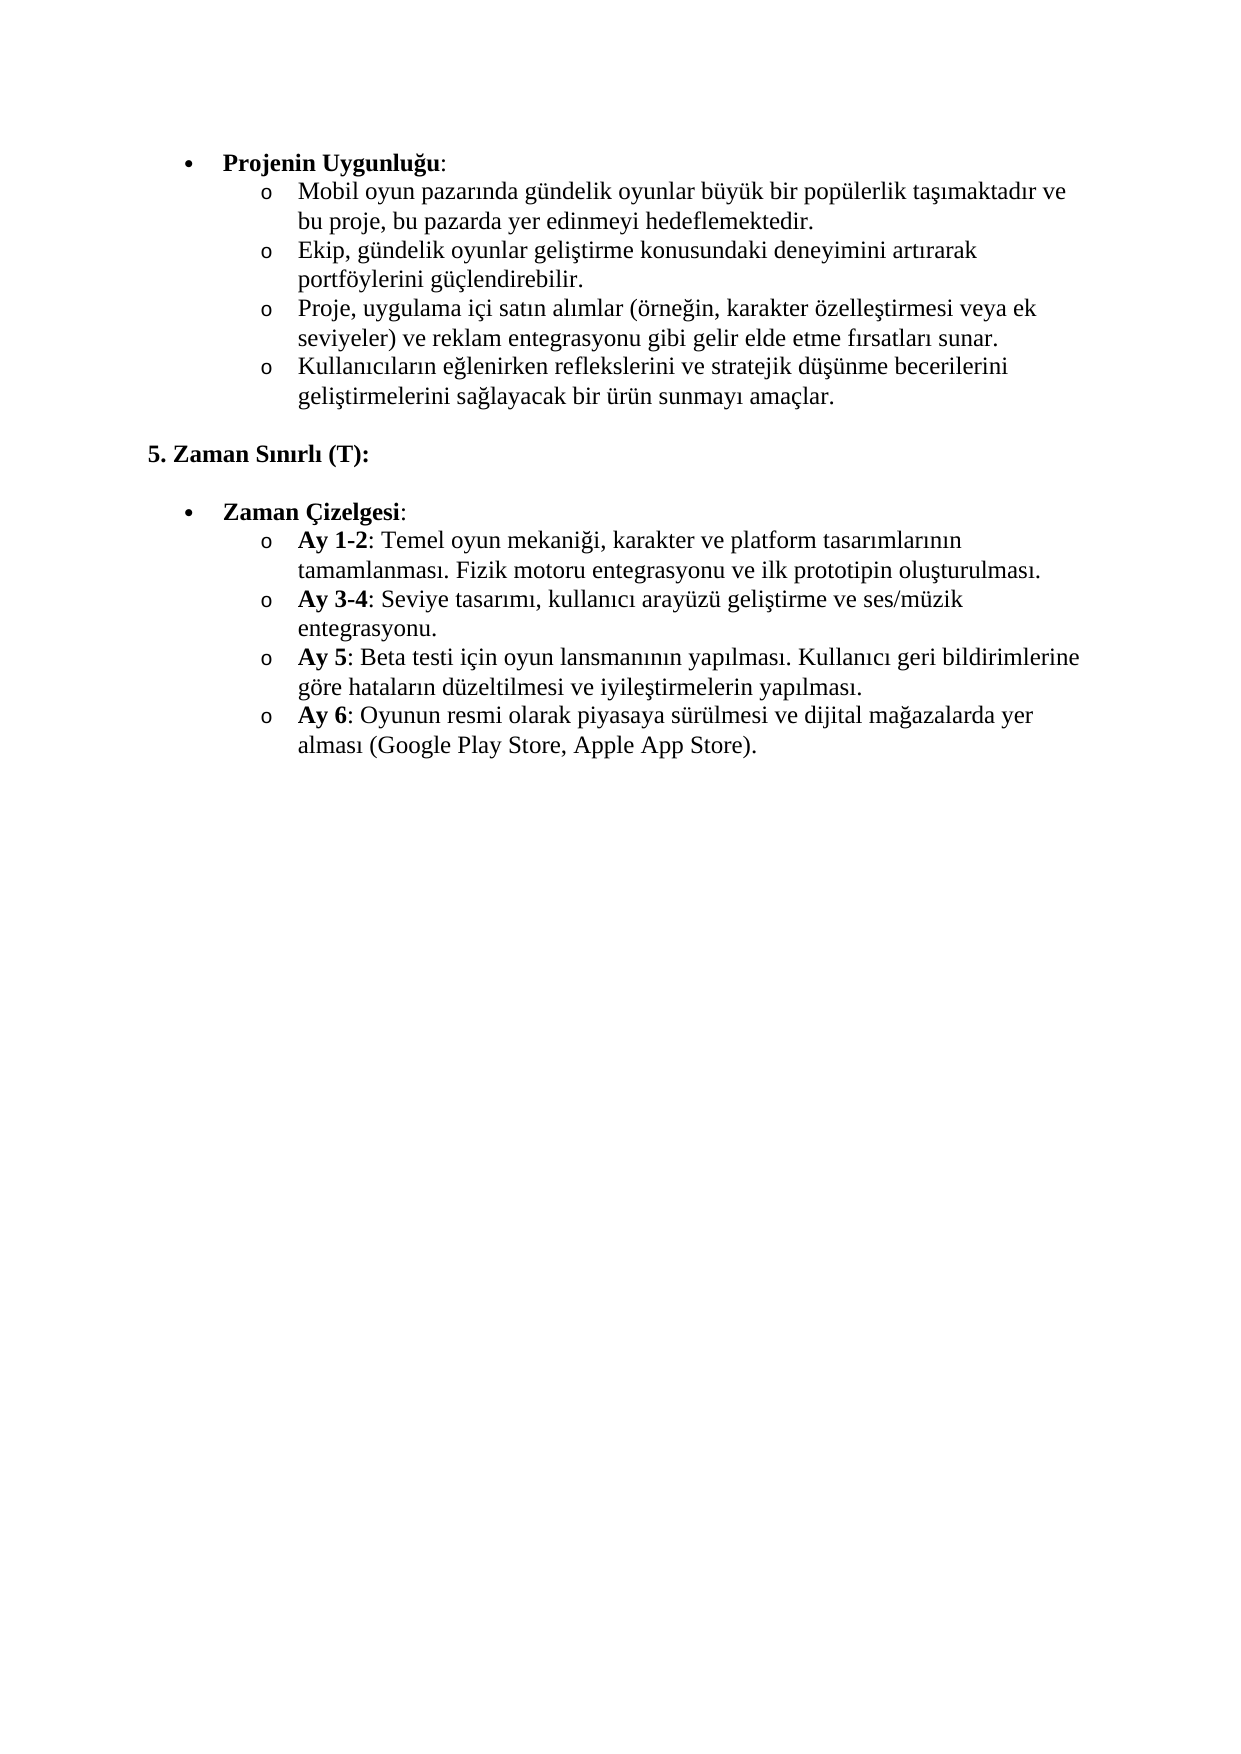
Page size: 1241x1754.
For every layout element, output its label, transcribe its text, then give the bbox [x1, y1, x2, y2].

list Kullanıcıların eğlenirken reflekslerini ve stratejik düşünme becerilerini geliştirmelerini sağlayacak bir ürün sunmayı amaçlar. [260, 351, 1093, 410]
list Mobil oyun pazarında gündelik oyunlar büyük bir popülerlik taşımaktadır ve bu proje, bu pazarda yer edinmeyi hedeflemektedir. [260, 176, 1093, 235]
list Ekip, gündelik oyunlar geliştirme konusundaki deneyimini artırarak portföylerini güçlendirebilir. [260, 235, 1093, 293]
list Ay 6: Oyunun resmi olarak piyasaya sürülmesi ve dijital mağazalarda yer alması (Google Play Store, Apple App Store). [260, 701, 1093, 759]
list Ay 5: Beta testi için oyun lansmanının yapılması. Kullanıcı geri bildirimlerine göre hataların düzeltilmesi ve iyileştirmelerin yapılması. [260, 642, 1093, 701]
list Ay 3-4: Seviye tasarımı, kullanıcı arayüzü geliştirme ve ses/müzik entegrasyonu. [260, 584, 1093, 642]
list Proje, uygulama içi satın alımlar (örneğin, karakter özelleştirmesi veya ek seviyeler) ve reklam entegrasyonu gibi gelir elde etme fırsatları sunar. [260, 293, 1093, 351]
list Ay 1-2: Temel oyun mekaniği, karakter ve platform tasarımlarının tamamlanması. Fizik motoru entegrasyonu ve ilk prototipin oluşturulması. [260, 526, 1093, 584]
list Zaman Çizelgesi: [185, 497, 1093, 526]
text 5. Zaman Sınırlı (T): [148, 439, 1093, 468]
list Projenin Uygunluğu: [185, 148, 1093, 176]
